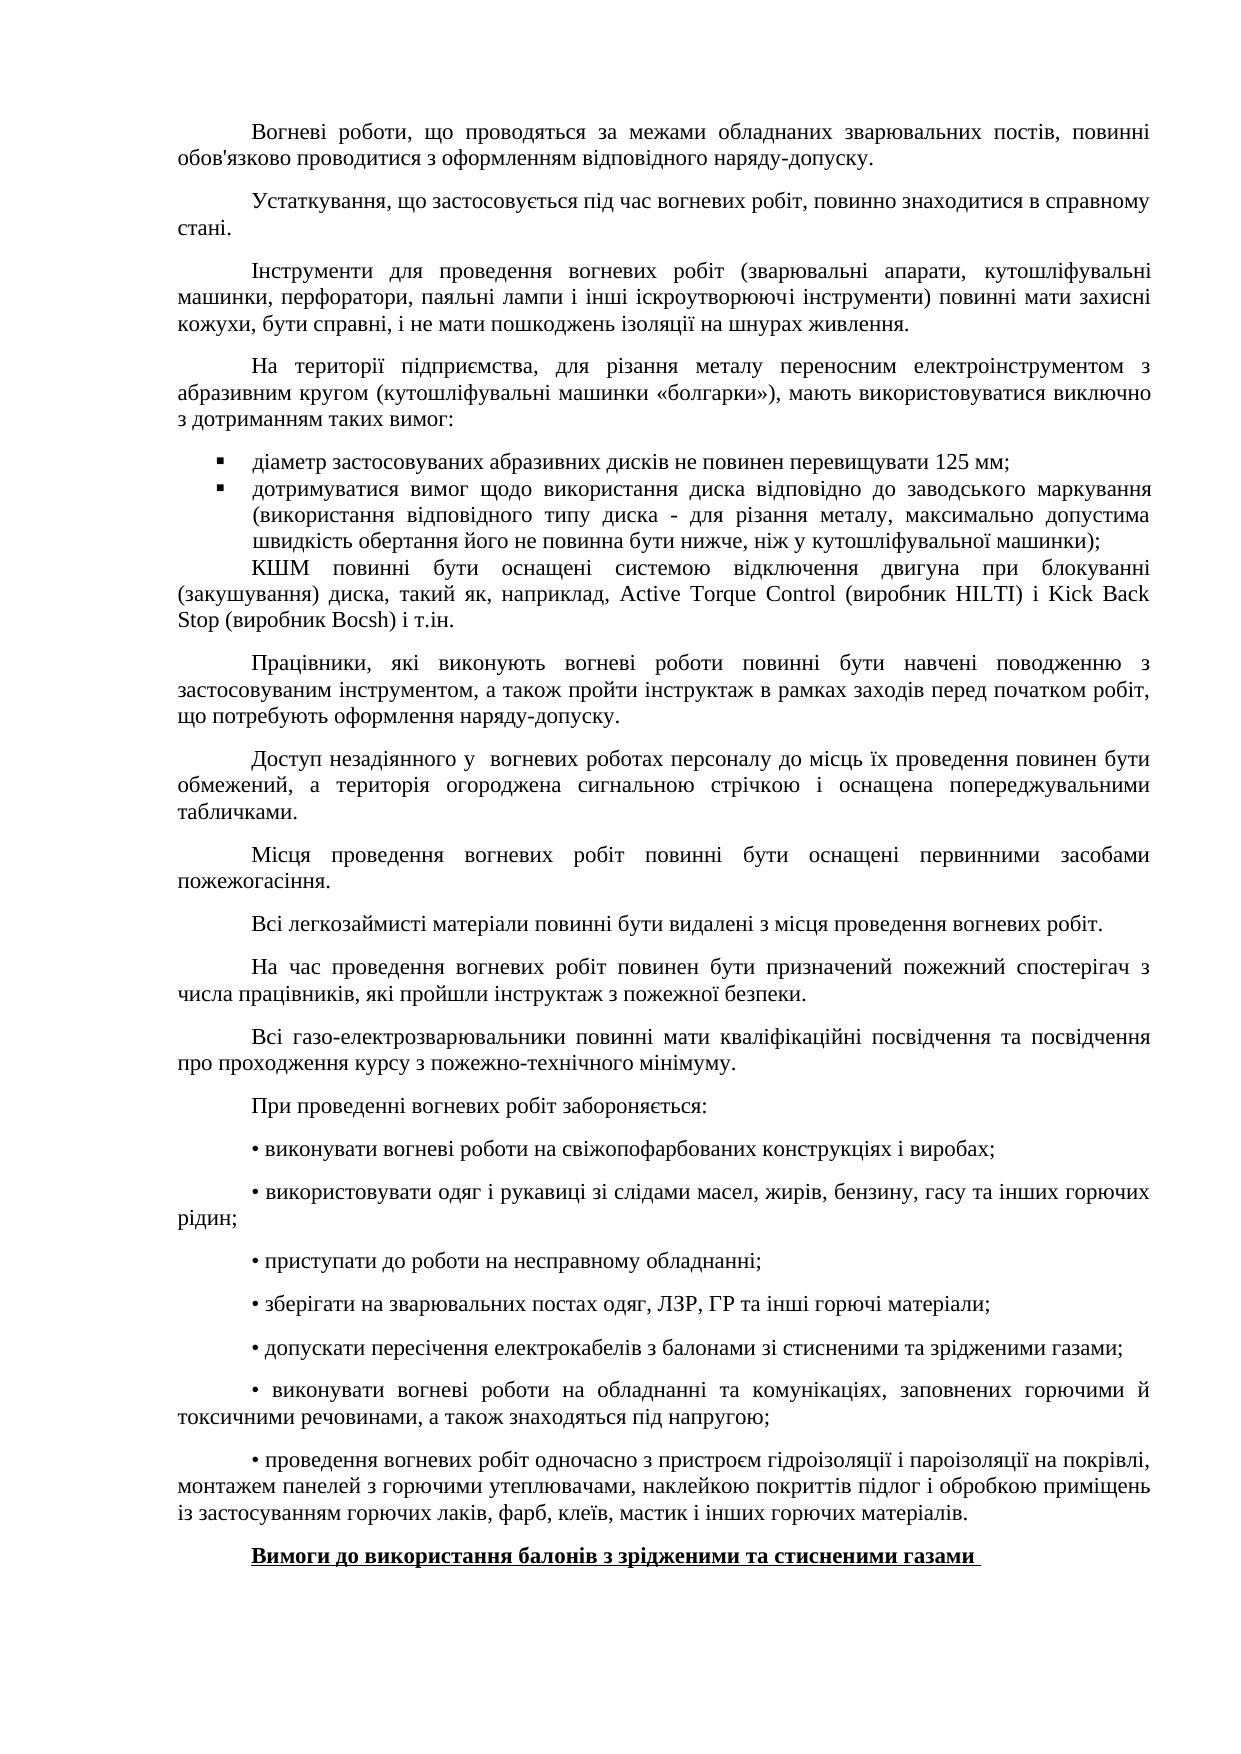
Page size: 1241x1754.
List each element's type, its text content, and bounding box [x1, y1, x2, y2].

text Працівники, які виконують вогневі роботи повинні бути навчені поводженню з застосовуваним інструментом, а також пройти інструктаж в рамках заходів перед початком робіт, що потребують оформлення наряду-допуску. [177, 649, 1152, 728]
text • виконувати вогневі роботи на свіжопофарбованих конструкціях і виробах; [177, 1135, 1152, 1161]
text • використовувати одяг і рукавиці зі слідами масел, жирів, бензину, гасу та інших горючих рідин; [177, 1178, 1152, 1231]
text • виконувати вогневі роботи на обладнанні та комунікаціях, заповнених горючими й токсичними речовинами, а також знаходяться під напругою; [177, 1377, 1152, 1429]
text Доступ незадіянного у вогневих роботах персоналу до місць їх проведення повинен бути обмежений, а територія огороджена сигнальною стрічкою і оснащена попереджувальними табличками. [177, 745, 1152, 824]
text Всі легкозаймисті матеріали повинні бути видалені з місця проведення вогневих робіт. [177, 910, 1152, 937]
text • проведення вогневих робіт одночасно з пристроєм гідроізоляції і пароізоляції на покрівлі, монтажем панелей з горючими утеплювачами, наклейкою покриттів підлог і обробкою приміщень із застосуванням горючих лаків, фарб, клеїв, мастик і інших горючих матеріалів. [177, 1446, 1152, 1525]
text • зберігати на зварювальних постах одяг, ЛЗР, ГР та інші горючі матеріали; [177, 1291, 1152, 1317]
text • приступати до роботи на несправному обладнанні; [177, 1247, 1152, 1274]
text Вимоги до використання балонів з зрідженими та стисненими газами [177, 1542, 1152, 1568]
text • допускати пересічення електрокабелів з балонами зі стисненими та зрідженими газами; [177, 1333, 1152, 1360]
text При проведенні вогневих робіт забороняється: [177, 1092, 1152, 1118]
list діаметр застосовуваних абразивних дисків не повинен перевищувати 125 мм; [215, 448, 1152, 475]
list дотримуватися вимог щодо використання диска відповідно до заводського маркування (використання відповідного типу диска - для різання металу, максимально допустима швидкість обертання його не повинна бути нижче, ніж у кутошліфувальної машинки); [215, 475, 1152, 554]
text КШМ повинні бути оснащені системою відключення двигуна при блокуванні (закушування) диска, такий як, наприклад, Active Torque Control (виробник HILTI) і Kick Back Stop (виробник Boсsh) і т.ін. [177, 554, 1152, 633]
text На час проведення вогневих робіт повинен бути призначений пожежний спостерігач з числа працівників, які пройшли інструктаж з пожежної безпеки. [177, 953, 1152, 1006]
text Всі газо-електрозварювальники повинні мати кваліфікаційні посвідчення та посвідчення про проходження курсу з пожежно-технічного мінімуму. [177, 1023, 1152, 1075]
text Місця проведення вогневих робіт повинні бути оснащені первинними засобами пожежогасіння. [177, 841, 1152, 894]
text На території підприємства, для різання металу переносним електроінструментом з абразивним кругом (кутошліфувальні машинки «болгарки»), мають використовуватися виключно з дотриманням таких вимог: [177, 353, 1152, 432]
text Устаткування, що застосовується під час вогневих робіт, повинно знаходитися в справному стані. [177, 187, 1152, 240]
text Вогневі роботи, що проводяться за межами обладнаних зварювальних постів, повинні обов'язково проводитися з оформленням відповідного наряду-допуску. [177, 118, 1152, 171]
text Інструменти для проведення вогневих робіт (зварювальні апарати, кутошліфувальні машинки, перфоратори, паяльні лампи і інші іскроутворюючі інструменти) повинні мати захисні кожухи, бути справні, і не мати пошкоджень ізоляції на шнурах живлення. [177, 257, 1152, 336]
